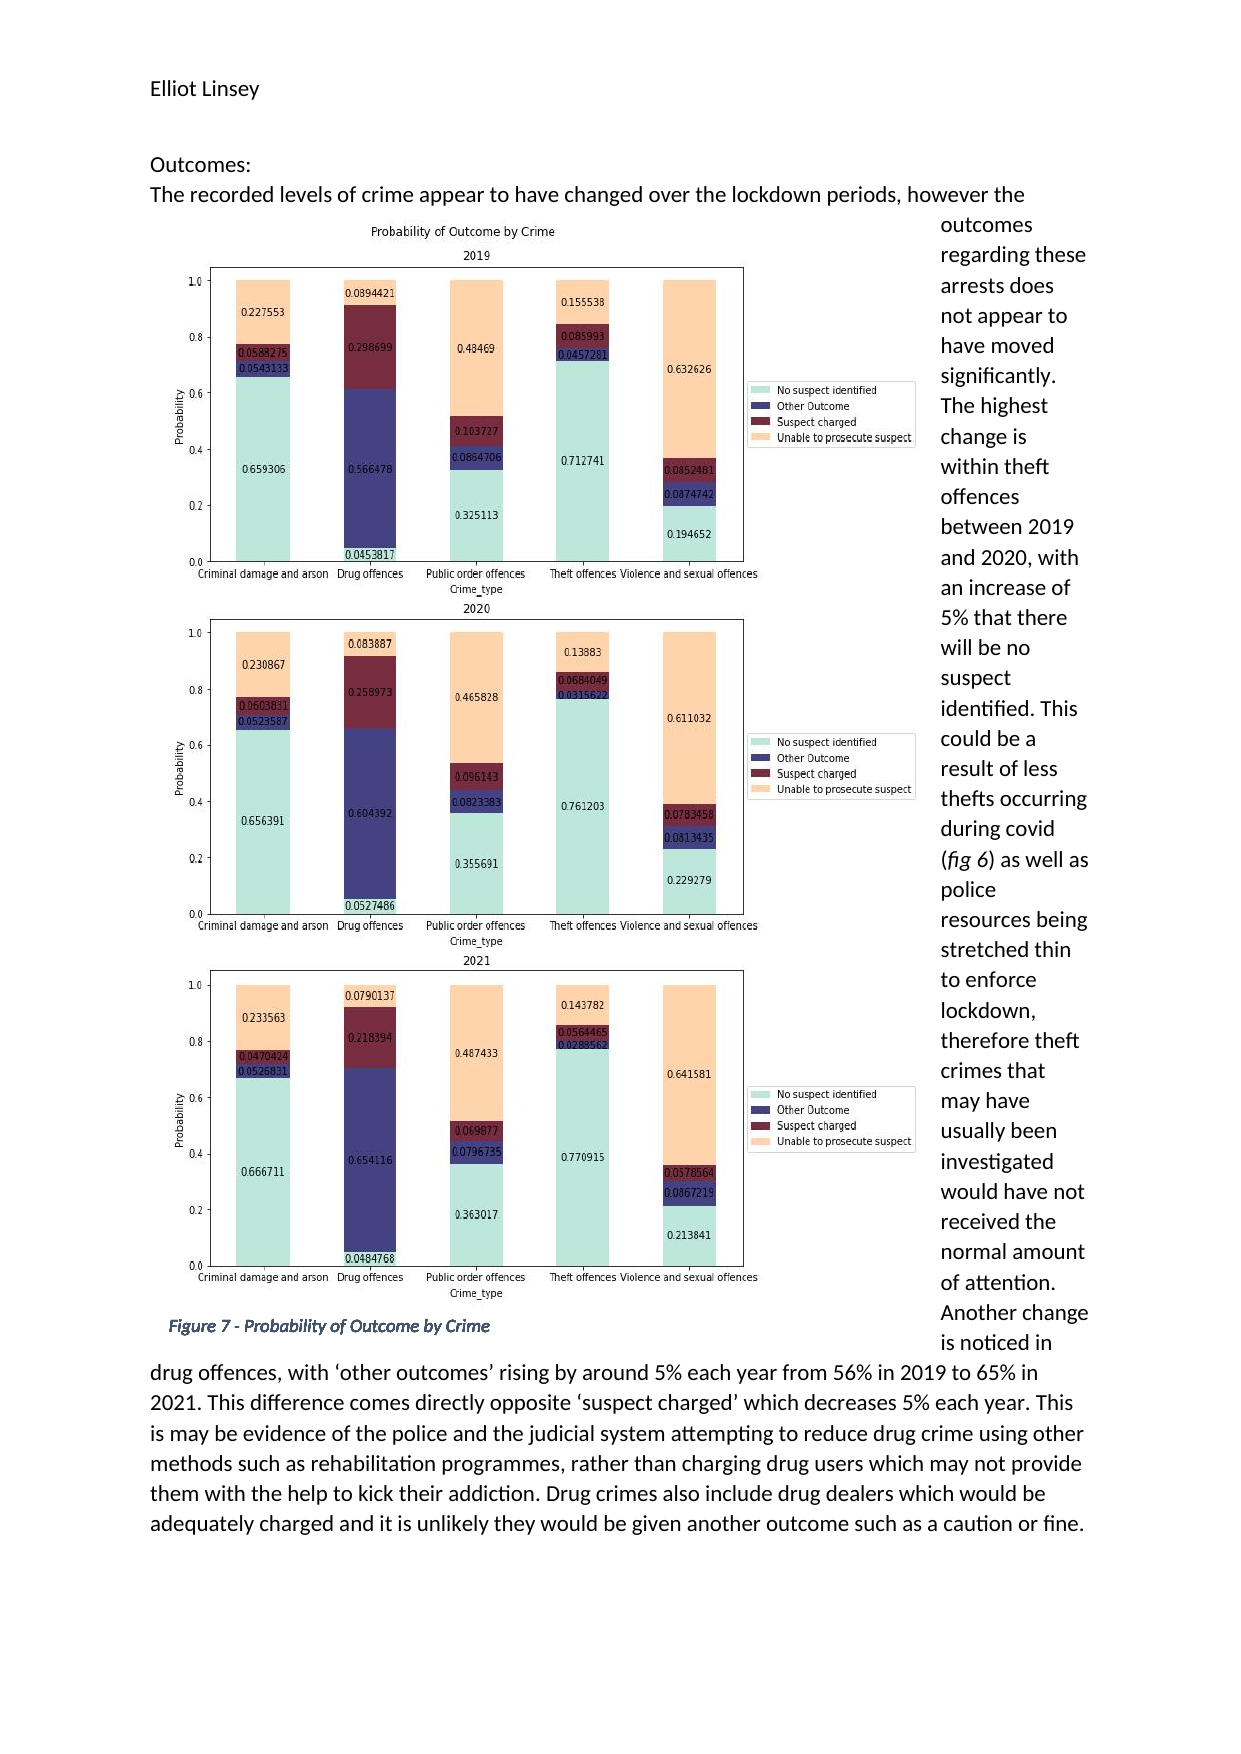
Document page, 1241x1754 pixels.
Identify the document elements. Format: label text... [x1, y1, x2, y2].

picture [168, 219, 921, 1307]
